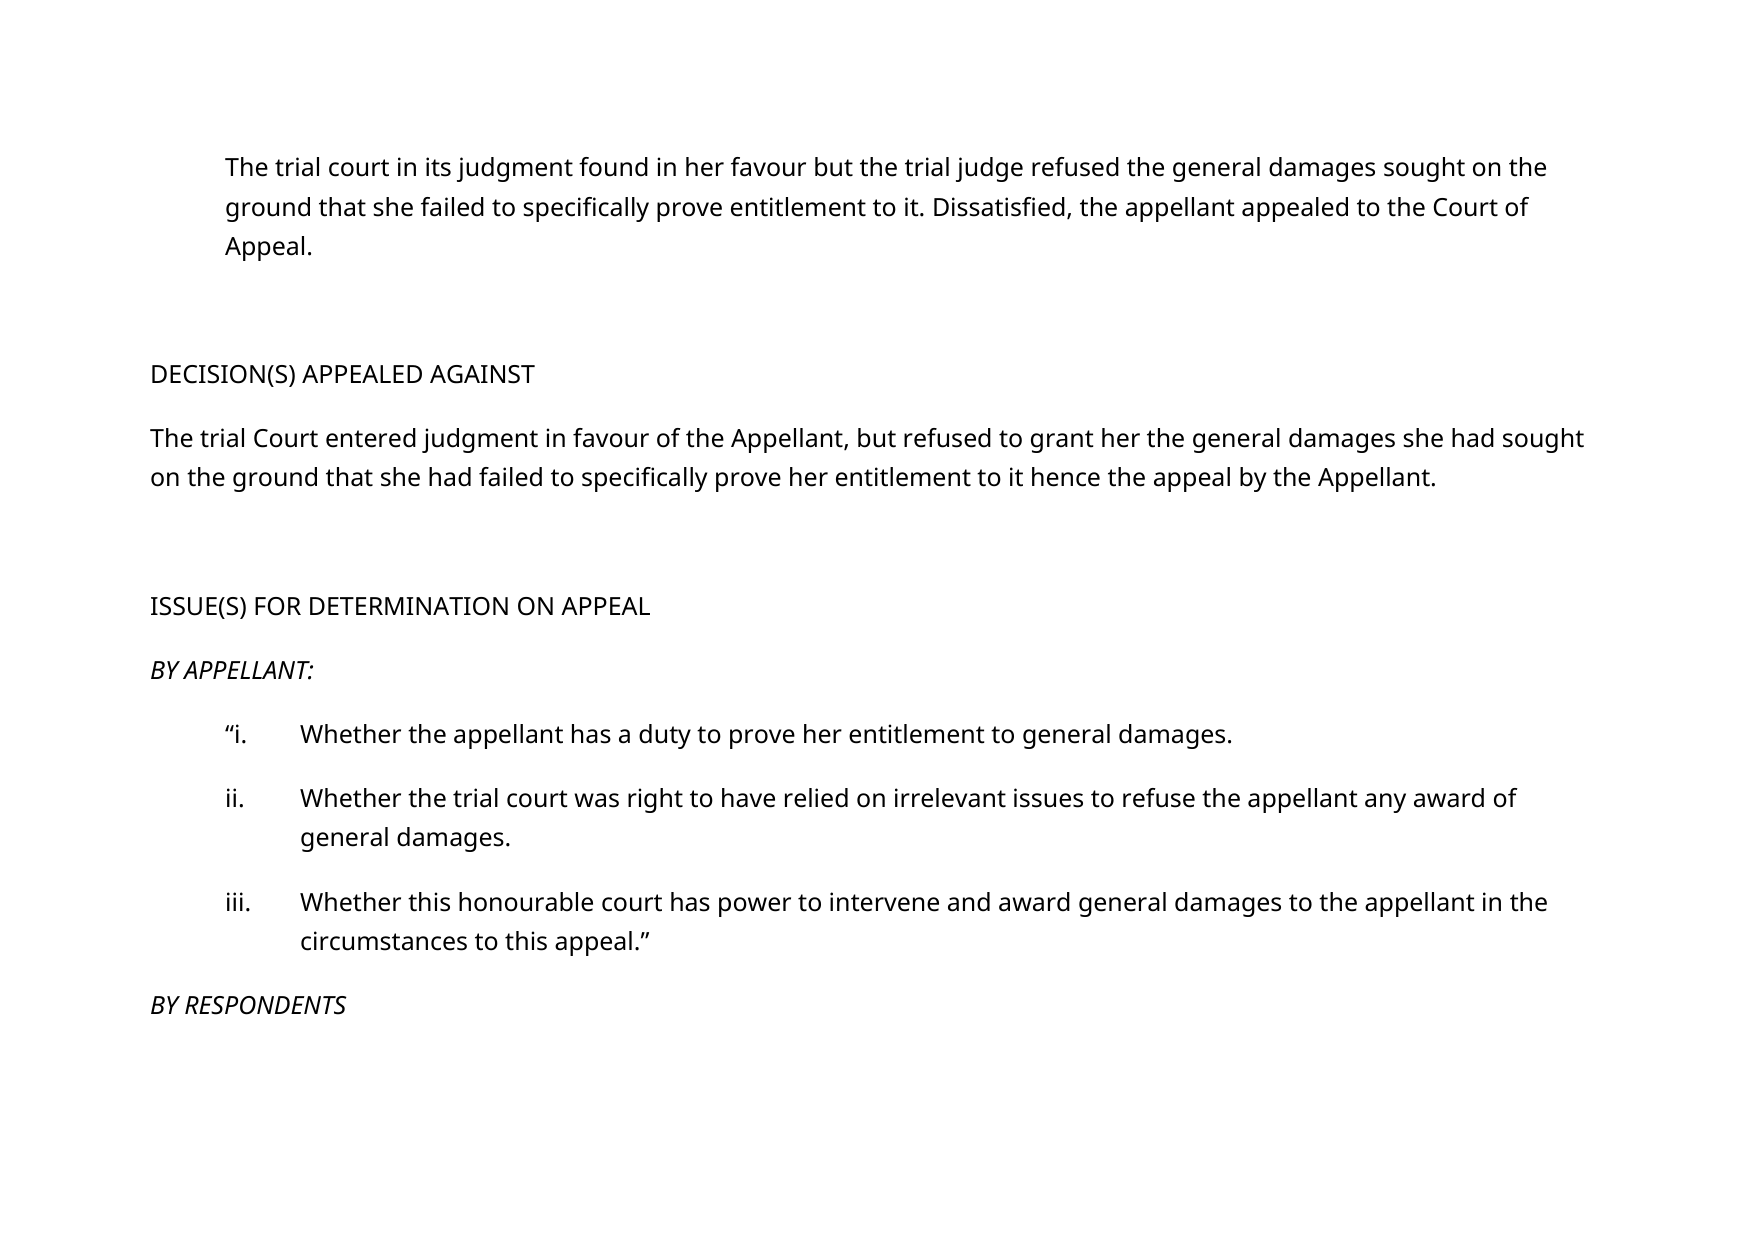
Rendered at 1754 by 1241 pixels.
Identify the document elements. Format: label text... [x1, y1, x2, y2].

text ISSUE(S) FOR DETERMINATION ON APPEAL [150, 588, 1604, 622]
text DECISION(S) APPEALED AGAINST [150, 357, 1604, 391]
text The trial Court entered judgment in favour of the Appellant, but refused to grant her the general damages she had sought on the ground that she had failed to specifically prove her entitlement to it hence the appeal by the Appellant. [150, 421, 1604, 494]
text ii. Whether the trial court was right to have relied on irrelevant issues to refuse the appellant any award of general damages. [225, 781, 1604, 854]
text iii. Whether this honourable court has power to intervene and award general damages to the appellant in the circumstances to this appeal.” [225, 884, 1604, 957]
text “i. Whether the appellant has a duty to prove her entitlement to general damages. [225, 717, 1604, 751]
text BY APPELLANT: [150, 652, 1604, 687]
text The trial court in its judgment found in her favour but the trial judge refused the general damages sought on the ground that she failed to specifically prove entitlement to it. Dissatisfied, the appellant appealed to the Court of Appeal. [225, 150, 1604, 262]
text BY RESPONDENTS [150, 987, 1604, 1022]
